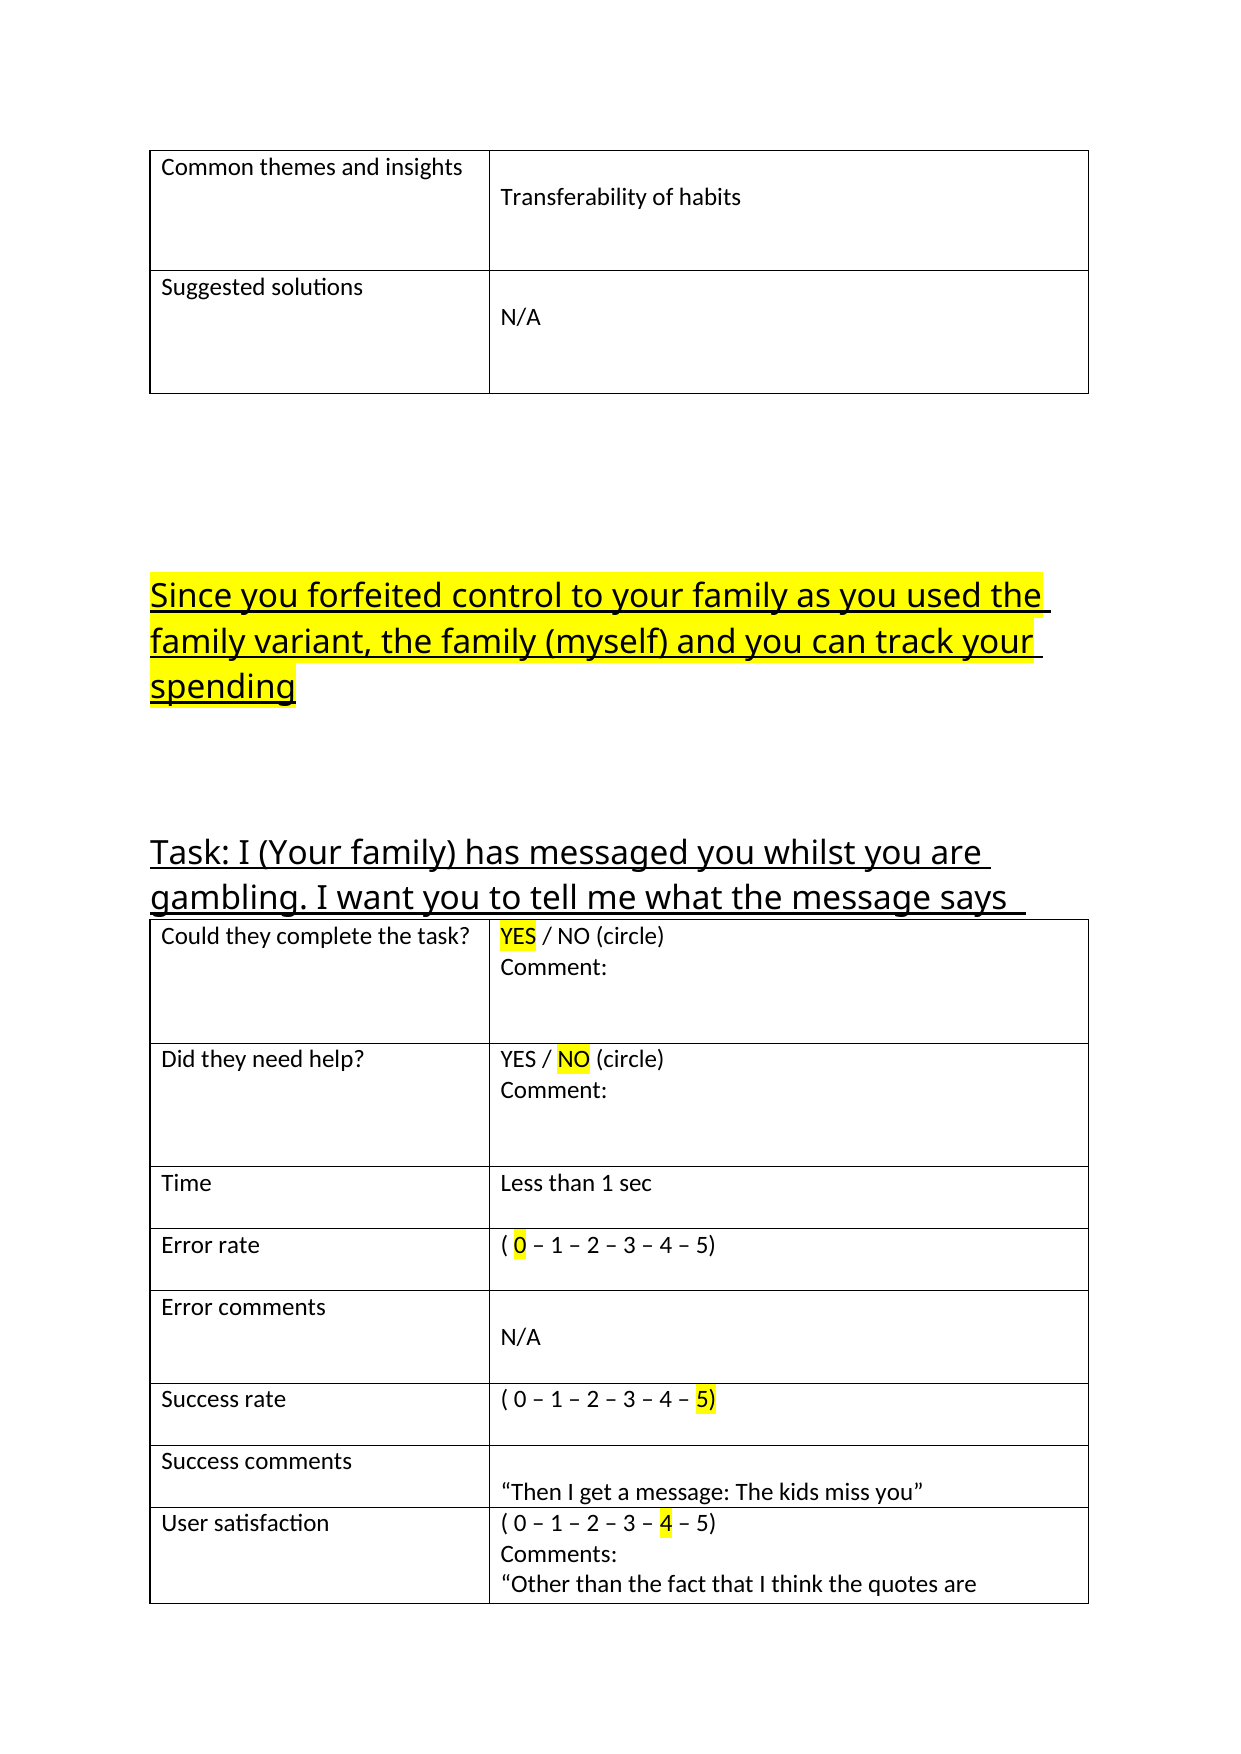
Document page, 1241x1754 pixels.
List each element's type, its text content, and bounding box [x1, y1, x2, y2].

text Task: I (Your family) has messaged you whilst you are gambling. I want you to tell me what the message says [150, 828, 1090, 919]
table_cell Less than 1 sec [490, 1167, 1088, 1228]
table_cell Success rate [151, 1384, 489, 1444]
table_cell N/A [490, 1291, 1088, 1382]
table_cell Common themes and insights [151, 151, 489, 270]
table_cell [490, 1508, 1088, 1603]
table_cell N/A [490, 271, 1088, 393]
table_cell Did they need help? [151, 1044, 489, 1166]
table_header YES / NO (circle) Comment: [490, 920, 1088, 1042]
table_cell YES / NO (circle) Comment: [490, 1044, 1088, 1166]
table_cell User satisfaction [151, 1508, 489, 1603]
table_cell Time [151, 1167, 489, 1228]
table_cell ( 0 – 1 – 2 – 3 – 4 – 5) [490, 1229, 1088, 1290]
table_cell Error rate [151, 1229, 489, 1290]
table_cell “Then I get a message: The kids miss you” [490, 1446, 1088, 1507]
table_cell Error comments [151, 1291, 489, 1382]
table_cell Suggested solutions [151, 271, 489, 393]
table_cell ( 0 – 1 – 2 – 3 – 4 – 5) [490, 1384, 1088, 1444]
table_cell Transferability of habits [490, 151, 1088, 270]
table_header Could they complete the task? [151, 920, 489, 1042]
text Since you forfeited control to your family as you used the family variant, the family (myself) and you can track your spending [296, 572, 1090, 708]
table_cell Success comments [151, 1446, 489, 1507]
